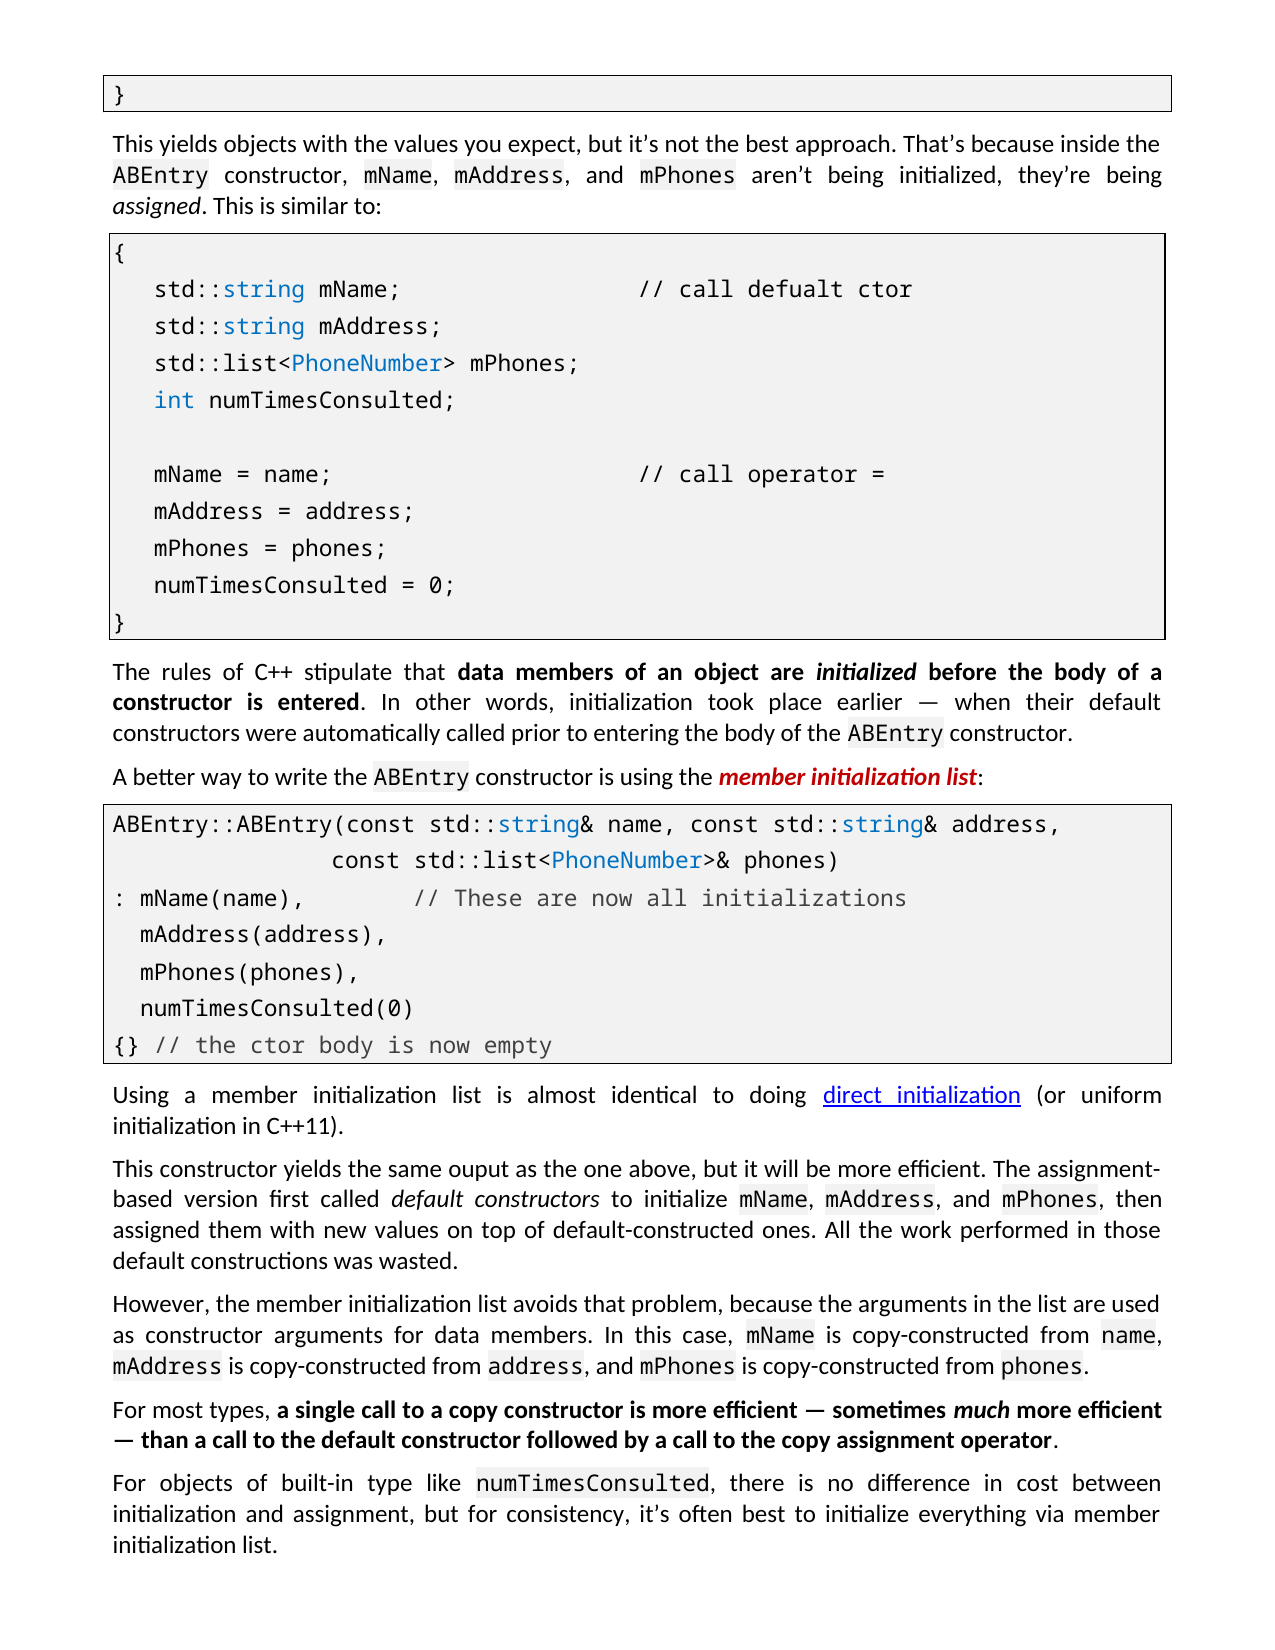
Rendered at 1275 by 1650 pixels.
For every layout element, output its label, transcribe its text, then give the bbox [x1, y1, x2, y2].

text } [104, 76, 1171, 111]
text } [110, 603, 1164, 639]
text int numTimesConsulted; [110, 381, 1164, 415]
text mAddress(address), [104, 915, 1171, 950]
text ABEntry::ABEntry(const std::string& name, const std::string& address, [104, 805, 1171, 839]
text const std::list<PhoneNumber>& phones) [104, 841, 1171, 876]
text std::string mAddress; [110, 307, 1164, 341]
text numTimesConsulted = 0; [110, 566, 1164, 600]
text For most types, a single call to a copy constructor is more efficient — sometimes much more efficient — than a call to the default constructor followed by a call to the copy assignment operator. [112, 1394, 1162, 1455]
text std::list<PhoneNumber> mPhones; [110, 344, 1164, 378]
text numTimesConsulted(0) [104, 989, 1171, 1024]
text A better way to write the ABEntry constructor is using the member initialization list: [469, 761, 1162, 792]
text {} // the ctor body is now empty [104, 1026, 1171, 1063]
text mPhones = phones; [110, 529, 1164, 563]
text std::string mName; // call defualt ctor [110, 270, 1164, 304]
text The rules of C++ stipulate that data members of an object are initialized before the body of a constructor is entered. In other words, initialization took place earlier — when their default constructors were automatically called prior to entering the body of the ABEntry constructor. [112, 656, 1162, 748]
text However, the member initialization list avoids that problem, because the arguments in the list are used as constructor arguments for data members. In this case, mName is copy-constructed from name, mAddress is copy-constructed from address, and mPhones is copy-constructed from phones. [112, 1288, 1162, 1381]
text For objects of built-in type like numTimesConsulted, there is no difference in cost between initialization and assignment, but for consistency, it’s often best to initialize everything via member initialization list. [112, 1467, 1162, 1559]
text : mName(name), // These are now all initializations [104, 878, 1171, 913]
text This constructor yields the same ouput as the one above, but it will be more efficient. The assignment-based version first called default constructors to initialize mName, mAddress, and mPhones, then assigned them with new values on top of default-constructed ones. All the work performed in those default constructions was wasted. [112, 1153, 1162, 1276]
text { [110, 234, 1164, 267]
text Using a member initialization list is almost identical to doing direct initialization (or uniform initialization in C++11). [112, 1079, 1162, 1140]
text This yields objects with the values you expect, but it’s not the best approach. That’s because inside the ABEntry constructor, mName, mAddress, and mPhones aren’t being initialized, they’re being assigned. This is similar to: [112, 128, 1162, 220]
text mPhones(phones), [104, 952, 1171, 987]
text A better way to write the ABEntry constructor is using the member initialization list: [112, 761, 373, 792]
text mAddress = address; [110, 492, 1164, 526]
text mName = name; // call operator = [110, 455, 1164, 489]
